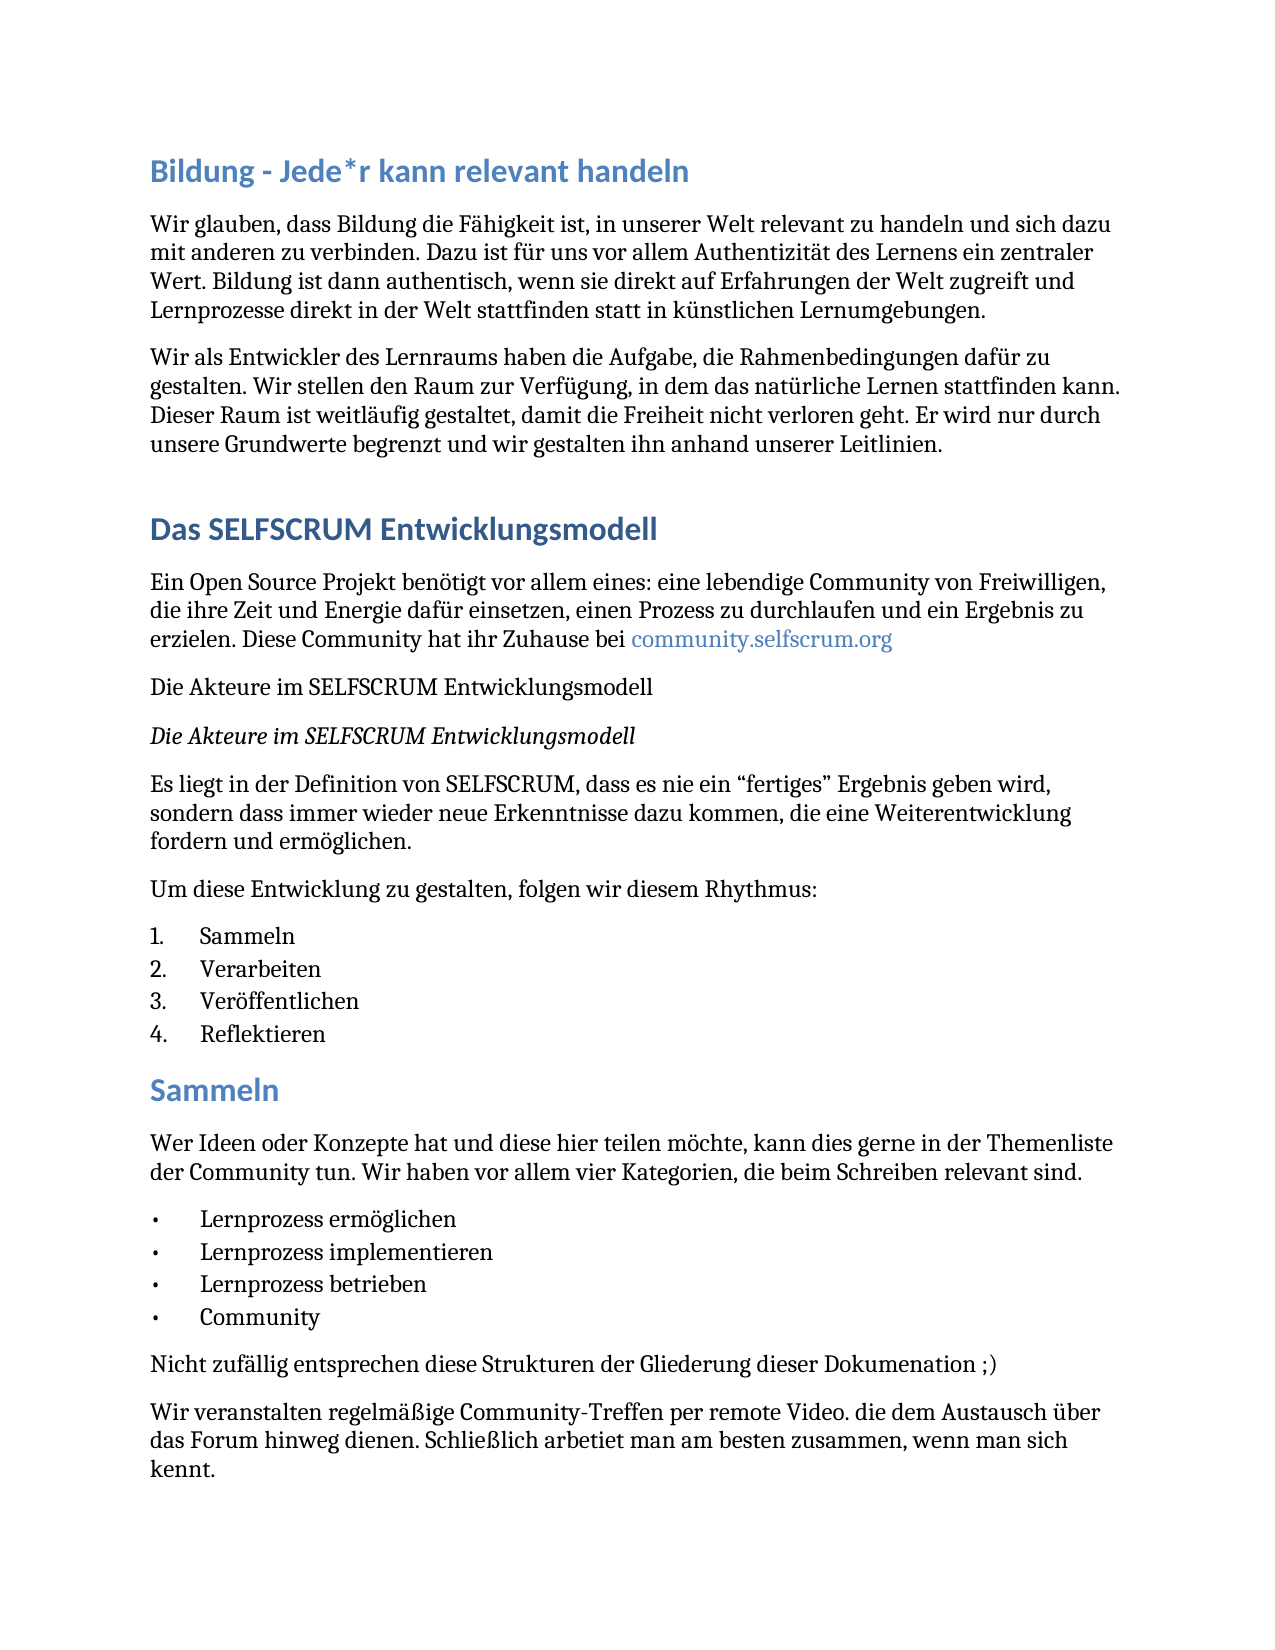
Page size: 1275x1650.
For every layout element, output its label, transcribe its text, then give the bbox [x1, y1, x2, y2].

subtitle Bildung - Jede*r kann relevant handeln [150, 150, 1125, 191]
list Lernprozess ermöglichen [150, 1205, 1125, 1234]
text Wir glauben, dass Bildung die Fähigkeit ist, in unserer Welt relevant zu handeln und sich dazu mit anderen zu verbinden. Dazu ist für uns vor allem Authentizität des Lernens ein zentraler Wert. Bildung ist dann authentisch, wenn sie direkt auf Erfahrungen der Welt zugreift und Lernprozesse direkt in der Welt stattfinden statt in künstlichen Lernumgebungen. [150, 209, 1125, 324]
text Ein Open Source Projekt benötigt vor allem eines: eine lebendige Community von Freiwilligen, die ihre Zeit und Energie dafür einsetzen, einen Prozess zu durchlaufen und ein Ergebnis zu erzielen. Diese Community hat ihr Zuhause bei community.selfscrum.org [150, 568, 1125, 654]
list Veröffentlichen [150, 987, 1125, 1016]
list Reflektieren [150, 1020, 1125, 1048]
list Sammeln [150, 922, 1125, 951]
list Verarbeiten [150, 955, 1125, 983]
text Die Akteure im SELFSCRUM Entwicklungsmodell [150, 673, 1125, 701]
text Es liegt in der Definition von SELFSCRUM, dass es nie ein “fertiges” Ergebnis geben wird, sondern dass immer wieder neue Erkenntnisse dazu kommen, die eine Weiterentwicklung fordern und ermöglichen. [150, 770, 1125, 856]
text Wer Ideen oder Konzepte hat und diese hier teilen möchte, kann dies gerne in der Themenliste der Community tun. Wir haben vor allem vier Kategorien, die beim Schreiben relevant sind. [150, 1129, 1125, 1186]
text Die Akteure im SELFSCRUM Entwicklungsmodell [150, 722, 1125, 751]
list Lernprozess implementieren [150, 1238, 1125, 1266]
subtitle Das SELFSCRUM Entwicklungsmodell [150, 508, 1125, 549]
subtitle Sammeln [150, 1069, 1125, 1110]
list Lernprozess betrieben [150, 1270, 1125, 1299]
text Um diese Entwicklung zu gestalten, folgen wir diesem Rhythmus: [150, 875, 1125, 903]
text Wir veranstalten regelmäßige Community-Treffen per remote Video. die dem Austausch über das Forum hinweg dienen. Schließlich arbetiet man am besten zusammen, wenn man sich kennt. [150, 1398, 1125, 1484]
list Community [150, 1303, 1125, 1331]
text Nicht zufällig entsprechen diese Strukturen der Gliederung dieser Dokumenation ;) [150, 1350, 1125, 1379]
text Wir als Entwickler des Lernraums haben die Aufgabe, die Rahmenbedingungen dafür zu gestalten. Wir stellen den Raum zur Verfügung, in dem das natürliche Lernen stattfinden kann. Dieser Raum ist weitläufig gestaltet, damit die Freiheit nicht verloren geht. Er wird nur durch unsere Grundwerte begrenzt und wir gestalten ihn anhand unserer Leitlinien. [150, 343, 1125, 458]
